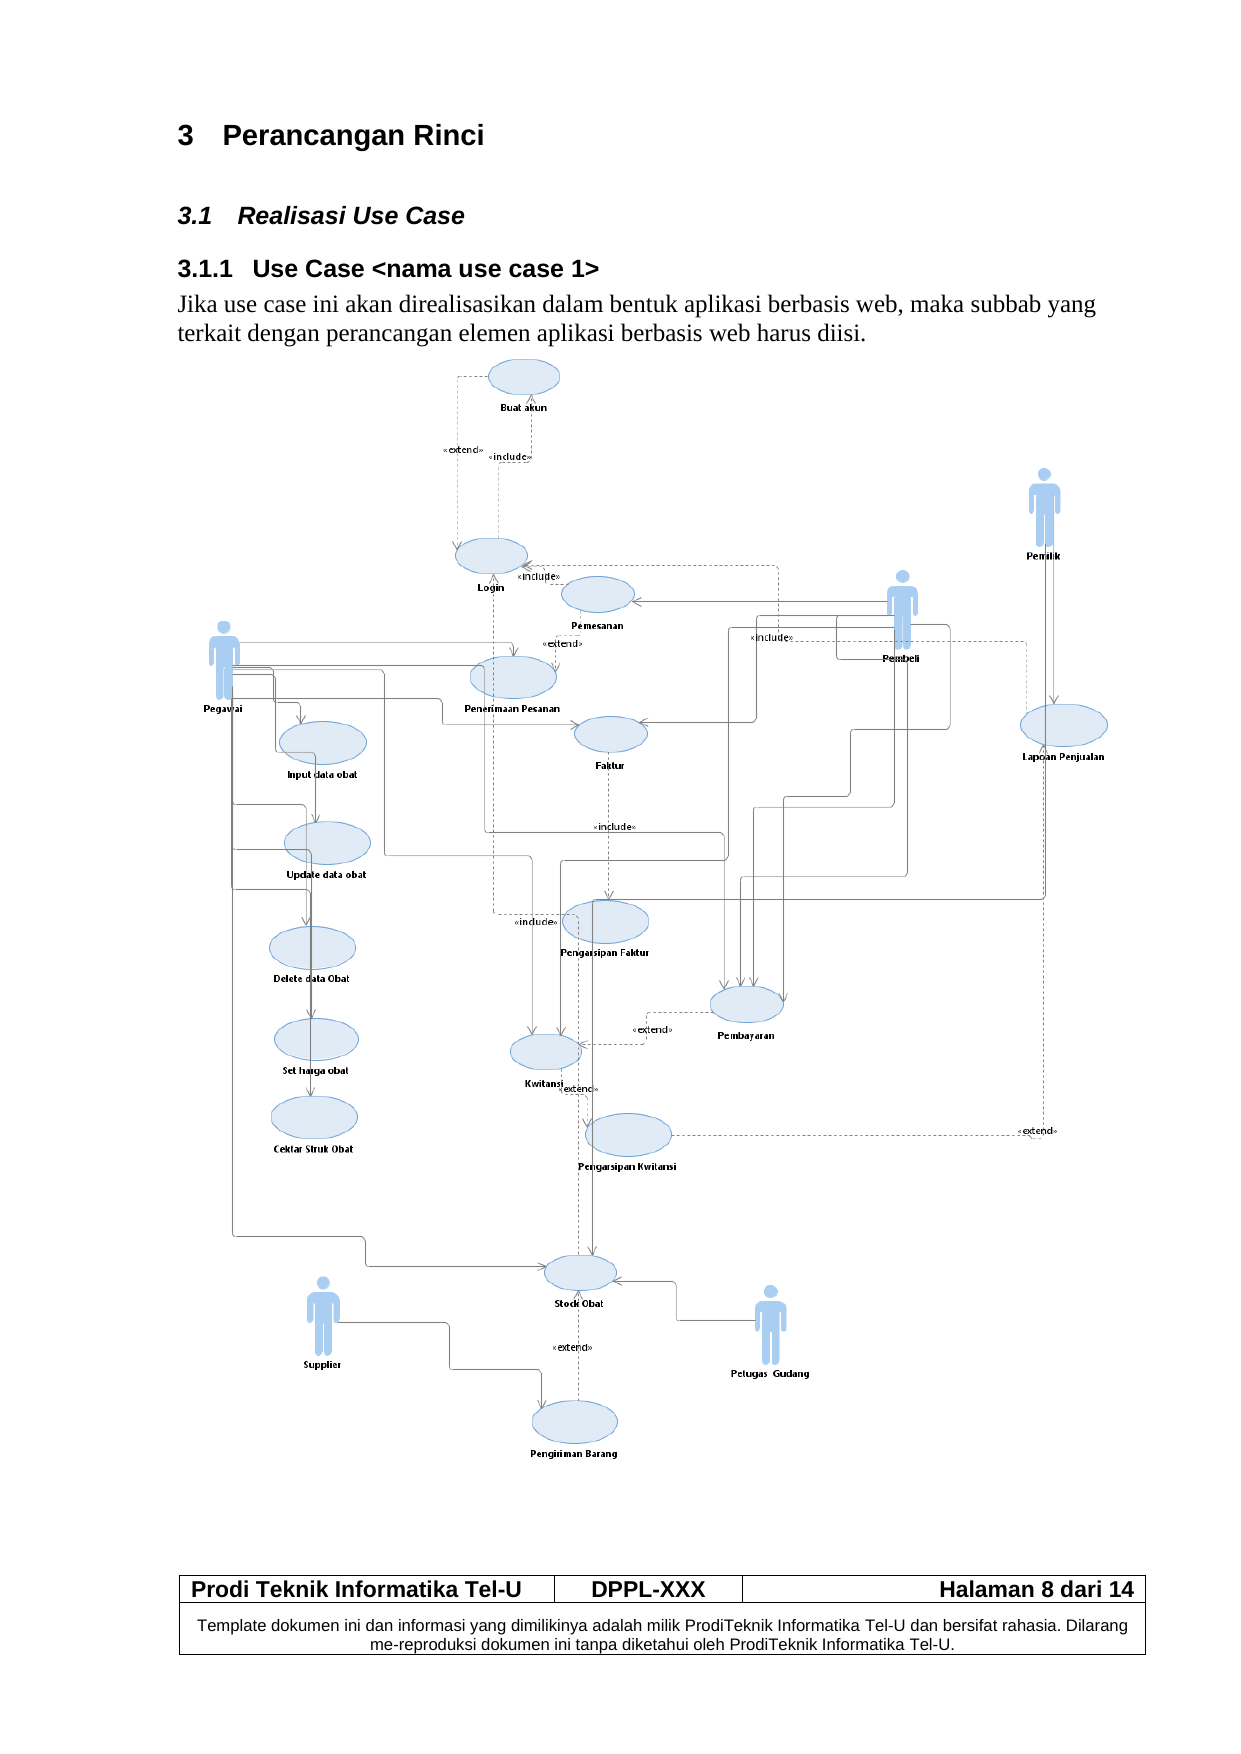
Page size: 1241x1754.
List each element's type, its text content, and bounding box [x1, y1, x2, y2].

subtitle Realisasi Use Case [177, 201, 1122, 229]
subtitle Perancangan Rinci [177, 118, 1122, 152]
subtitle Use Case <nama use case 1> [177, 254, 1122, 283]
text Jika use case ini akan direalisasikan dalam bentuk aplikasi berbasis web, maka subbab yang terkait dengan perancangan elemen aplikasi berbasis web harus diisi. [177, 289, 1122, 347]
picture [176, 347, 1117, 1464]
